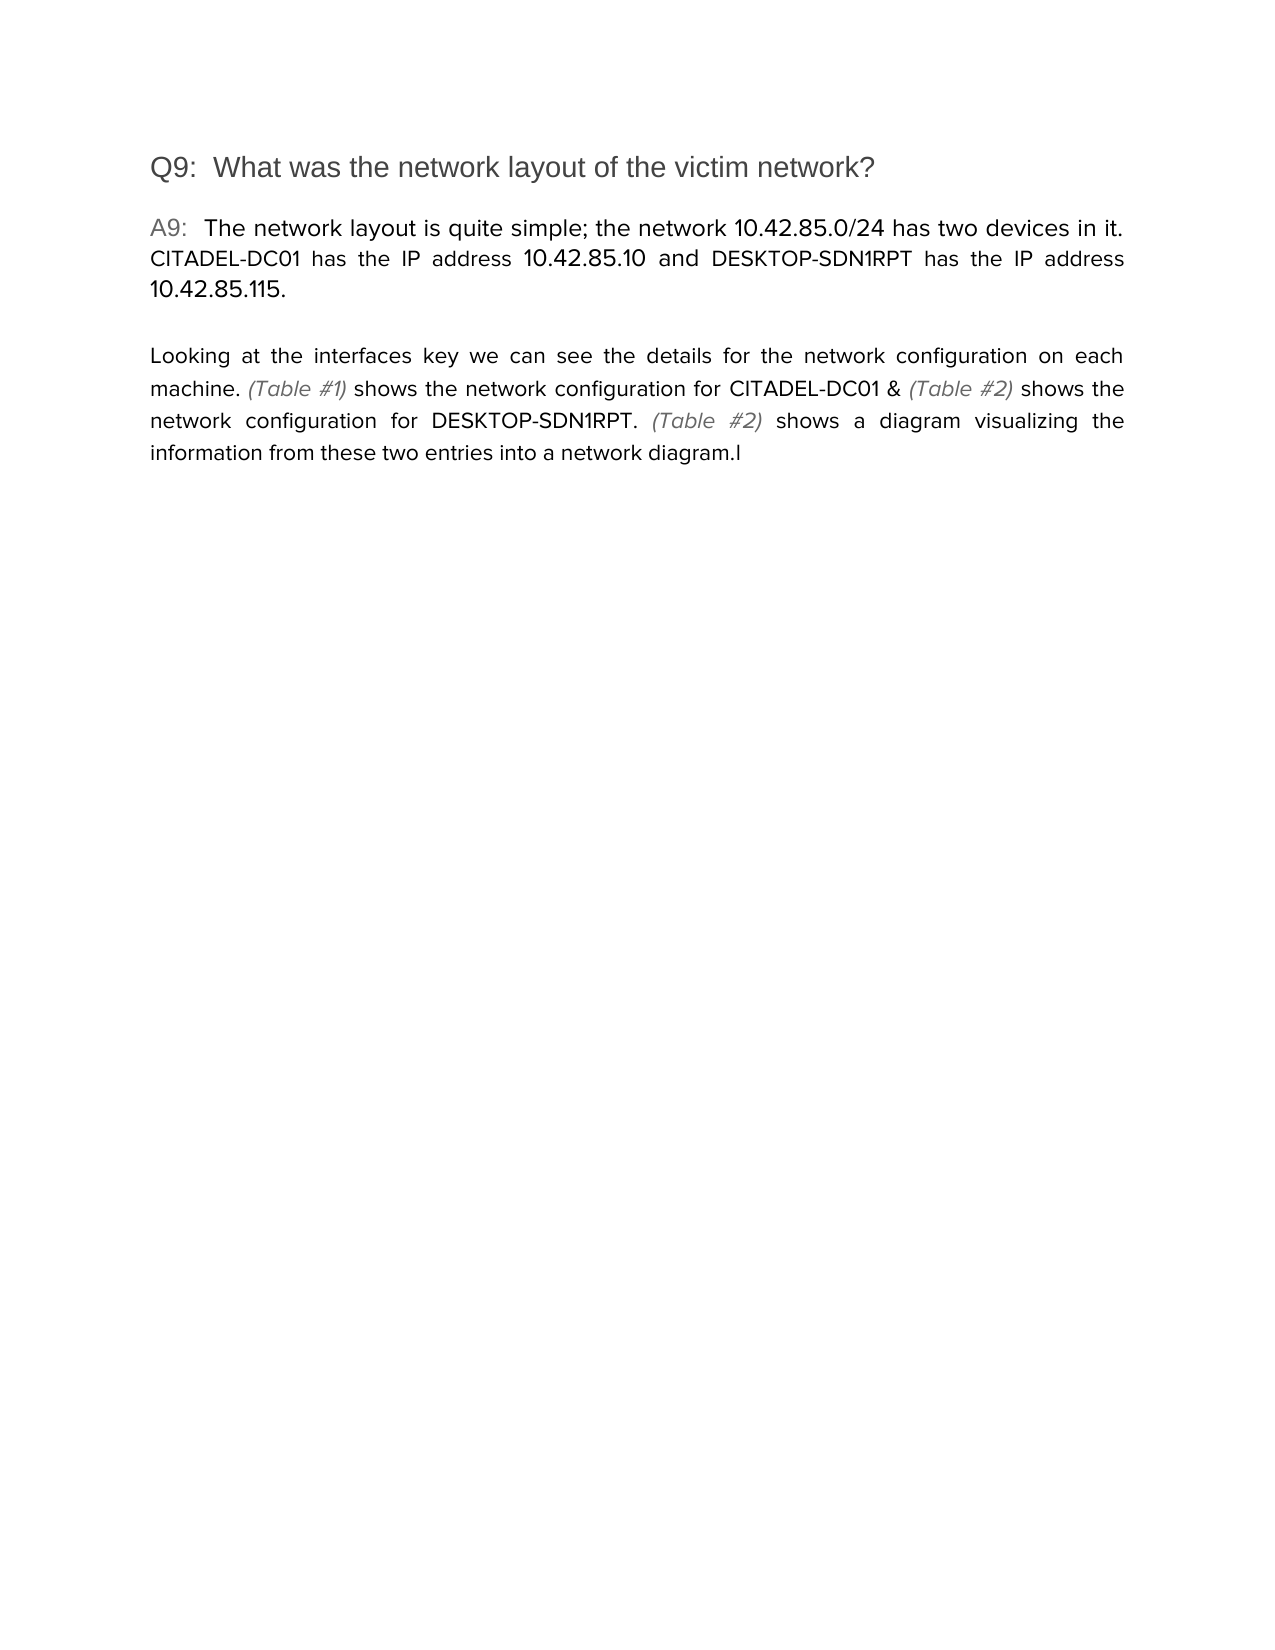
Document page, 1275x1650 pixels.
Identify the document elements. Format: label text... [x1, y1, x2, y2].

text Looking at the interfaces key we can see the details for the network configuration on each machine. (Table #1) shows the network configuration for CITADEL-DC01 & (Table #2) shows the network configuration for DESKTOP-SDN1RPT. (Table #2) shows a diagram visualizing the information from these two entries into a network diagram.l [150, 343, 1125, 407]
text Looking at the interfaces key we can see the details for the network configuration on each machine. (Table #1) shows the network configuration for CITADEL-DC01 & (Table #2) shows the network configuration for DESKTOP-SDN1RPT. (Table #2) shows a diagram visualizing the information from these two entries into a network diagram.l [150, 435, 1125, 467]
subtitle Q9: What was the network layout of the victim network? [150, 150, 1125, 183]
subtitle A9: The network layout is quite simple; the network 10.42.85.0/24 has two devices in it. CITADEL-DC01 has the IP address 10.42.85.10 and DESKTOP-SDN1RPT has the IP address 10.42.85.115. [150, 213, 1125, 304]
